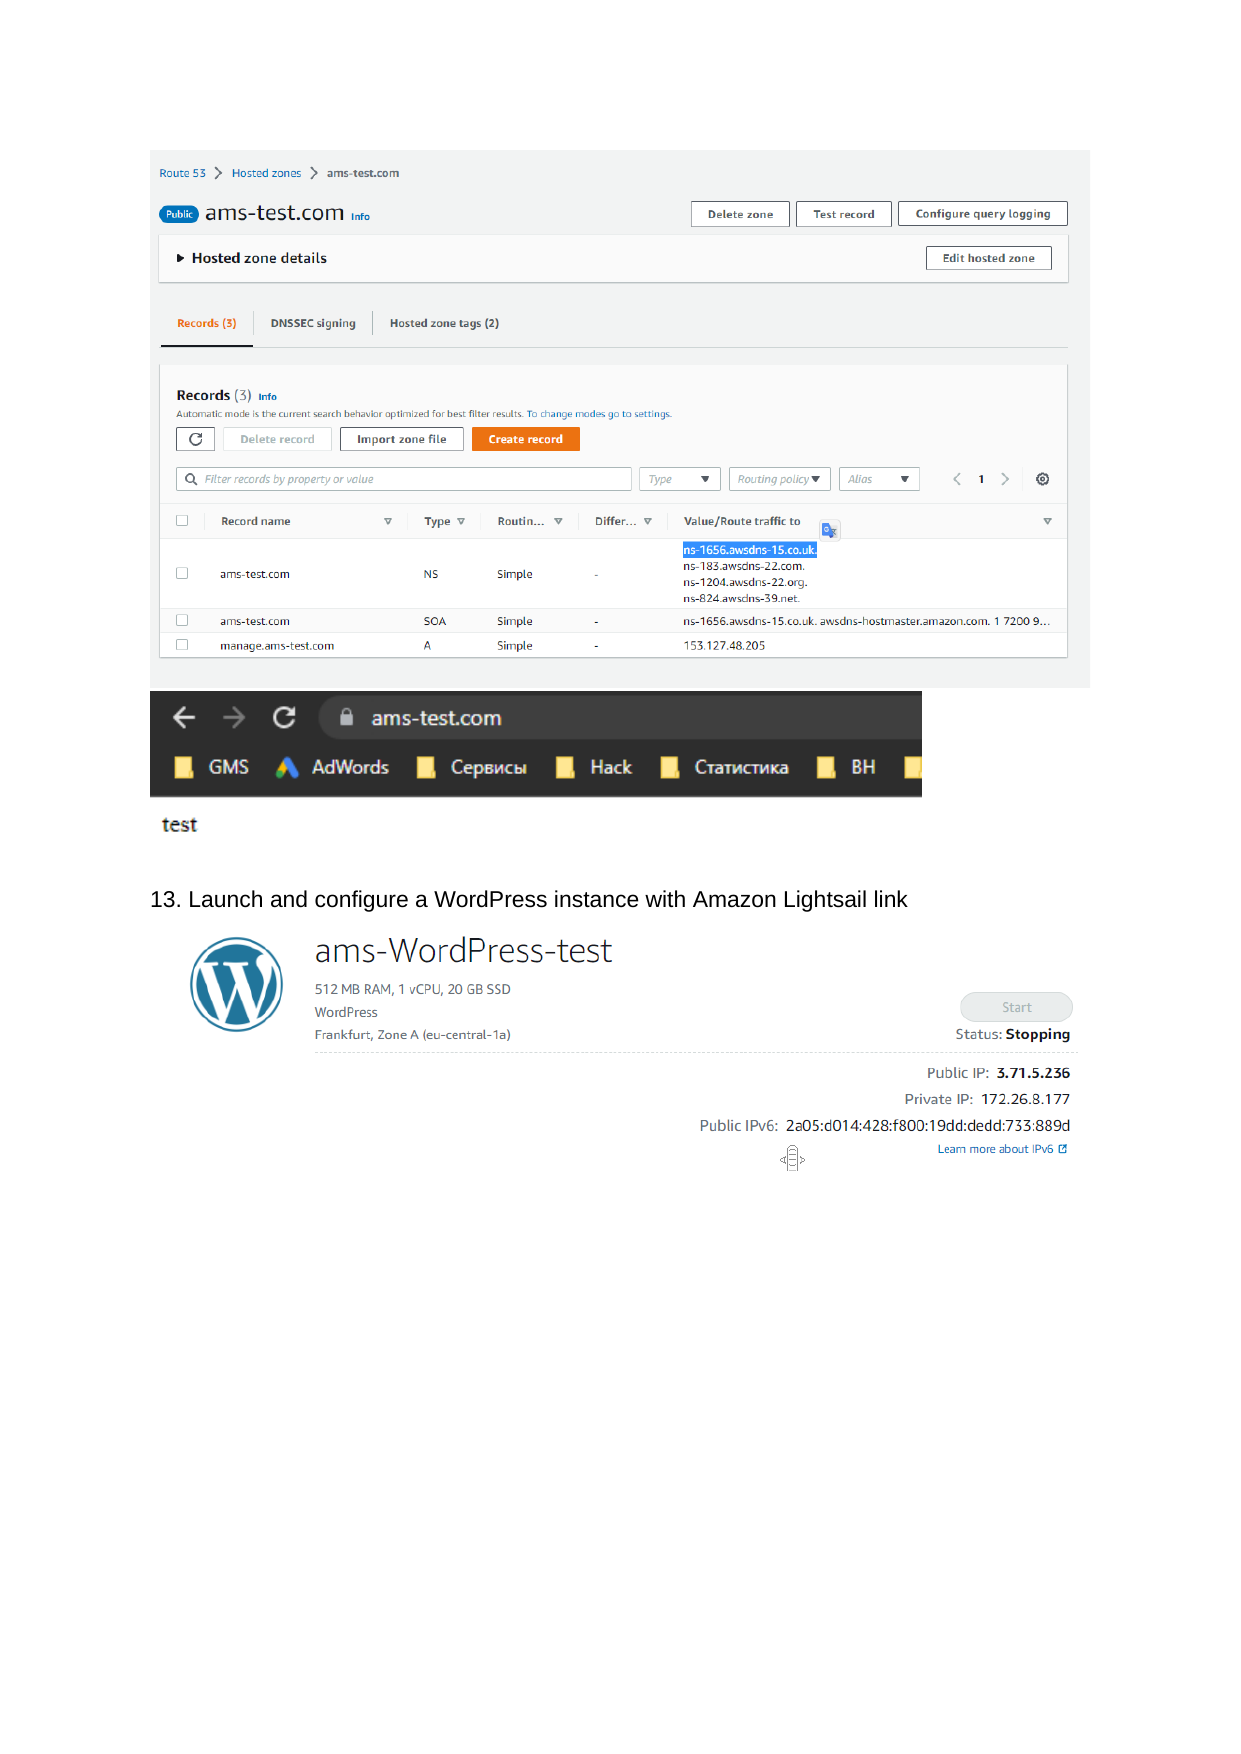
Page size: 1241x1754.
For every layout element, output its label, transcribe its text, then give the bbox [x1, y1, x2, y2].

picture [150, 691, 922, 882]
picture [150, 916, 1091, 1171]
text 13. Launch and configure a WordPress instance with Amazon Lightsail link [150, 886, 1090, 912]
picture [150, 150, 1091, 688]
